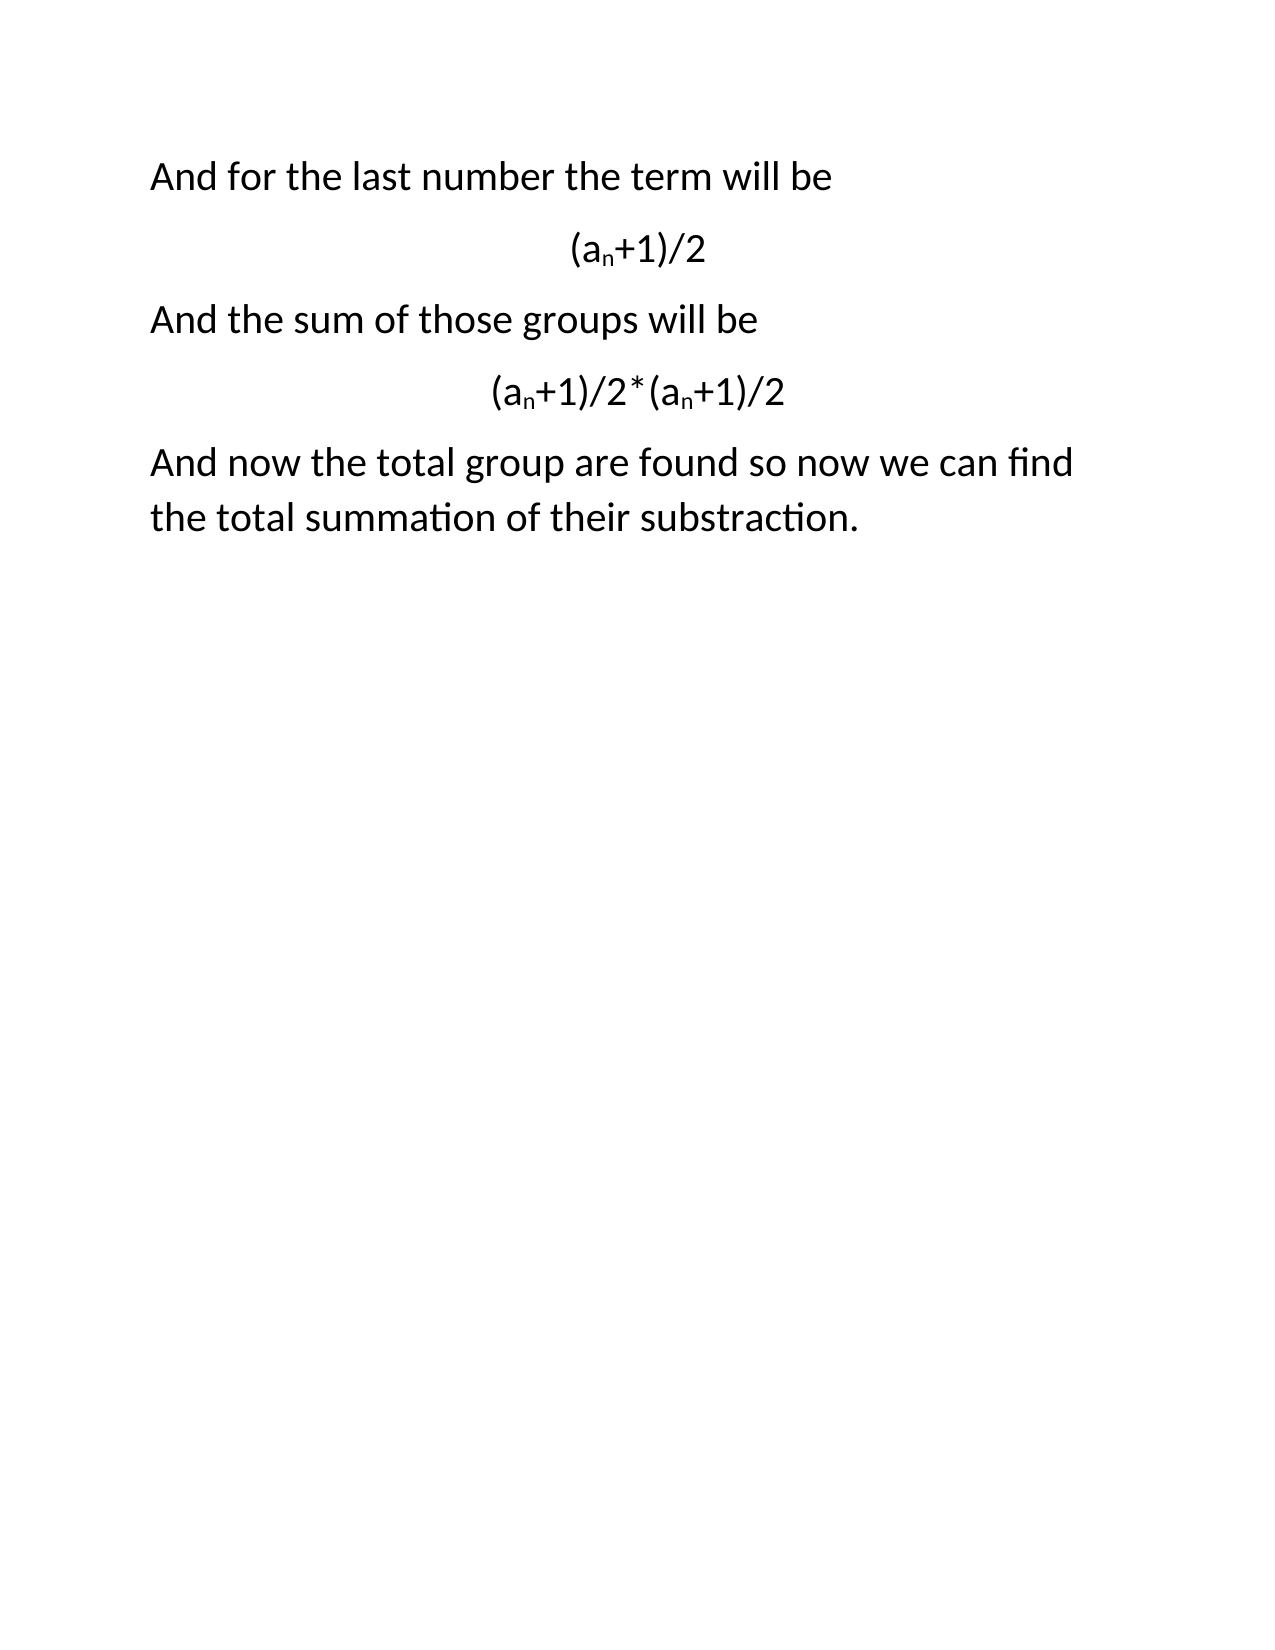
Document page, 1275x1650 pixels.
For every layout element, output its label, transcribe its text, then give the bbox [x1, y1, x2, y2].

text (an+1)/2 [150, 222, 1125, 272]
text And for the last number the term will be [150, 150, 1125, 201]
text (an+1)/2*(an+1)/2 [150, 365, 1125, 416]
text And now the total group are found so now we can find the total summation of their substraction. [150, 436, 1125, 542]
text And the sum of those groups will be [150, 293, 1125, 344]
